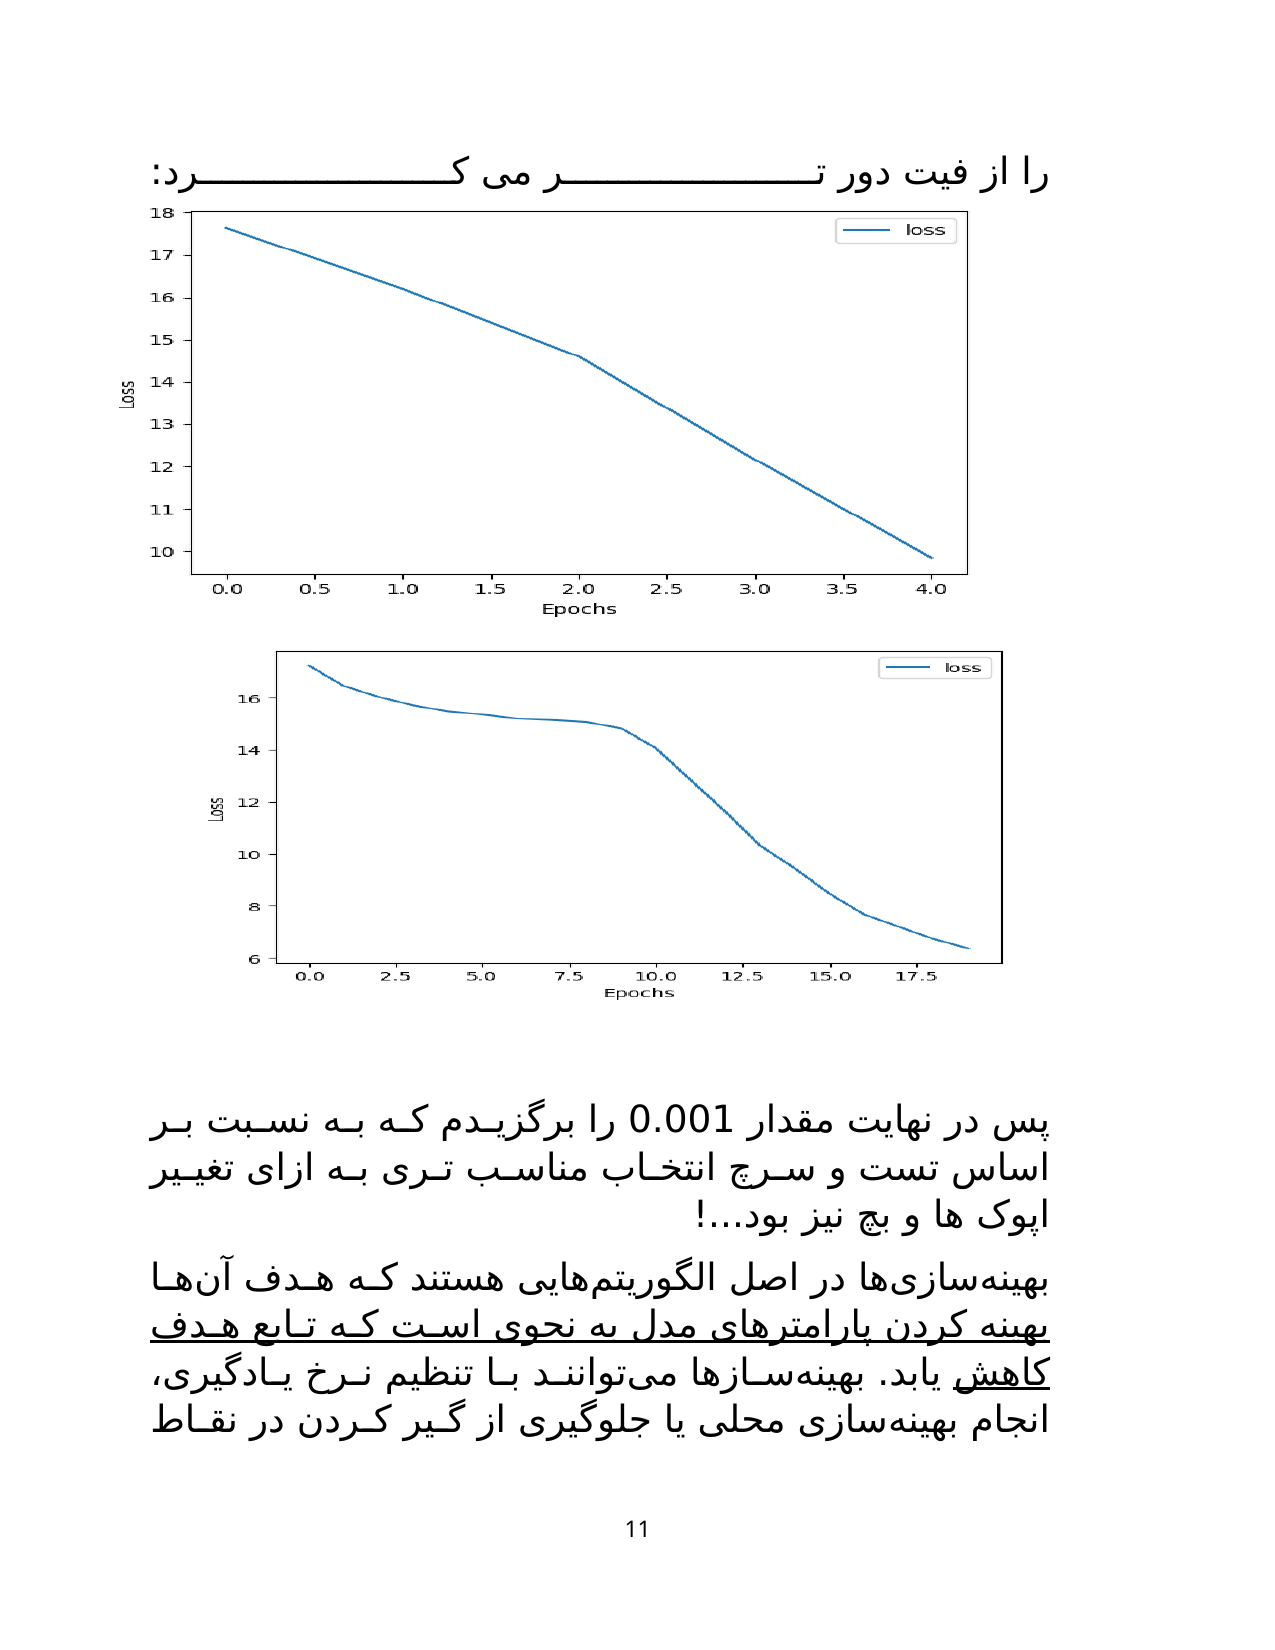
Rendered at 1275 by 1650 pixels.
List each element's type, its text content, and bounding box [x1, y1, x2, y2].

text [150, 1343, 1050, 1441]
text پس در نهایت مقدار 0.001 را برگزیدم که به نسبت بر اساس تست و سرچ انتخاب مناسب تری به ازای تغییر اپوک ها و بچ نیز بود...! [150, 1098, 1050, 1236]
text حال با تغییر این عدد و تست مقادیر مختلف مثلا learning_rate=0.000001 باعث می شد دقت پایین تر رود درواقع در اکسترمم های محلی گیر کند و گام برداشتن ان بسیار کوچک باشد. از طرفی هم بزرگ تر کردن ان سبب دور شدن ناگهانی از اکسترمم گلوبال بود و نمودار ها را از فیت دور تر می کرد: [150, 150, 1050, 195]
picture [100, 195, 1050, 621]
picture [184, 640, 1050, 1007]
